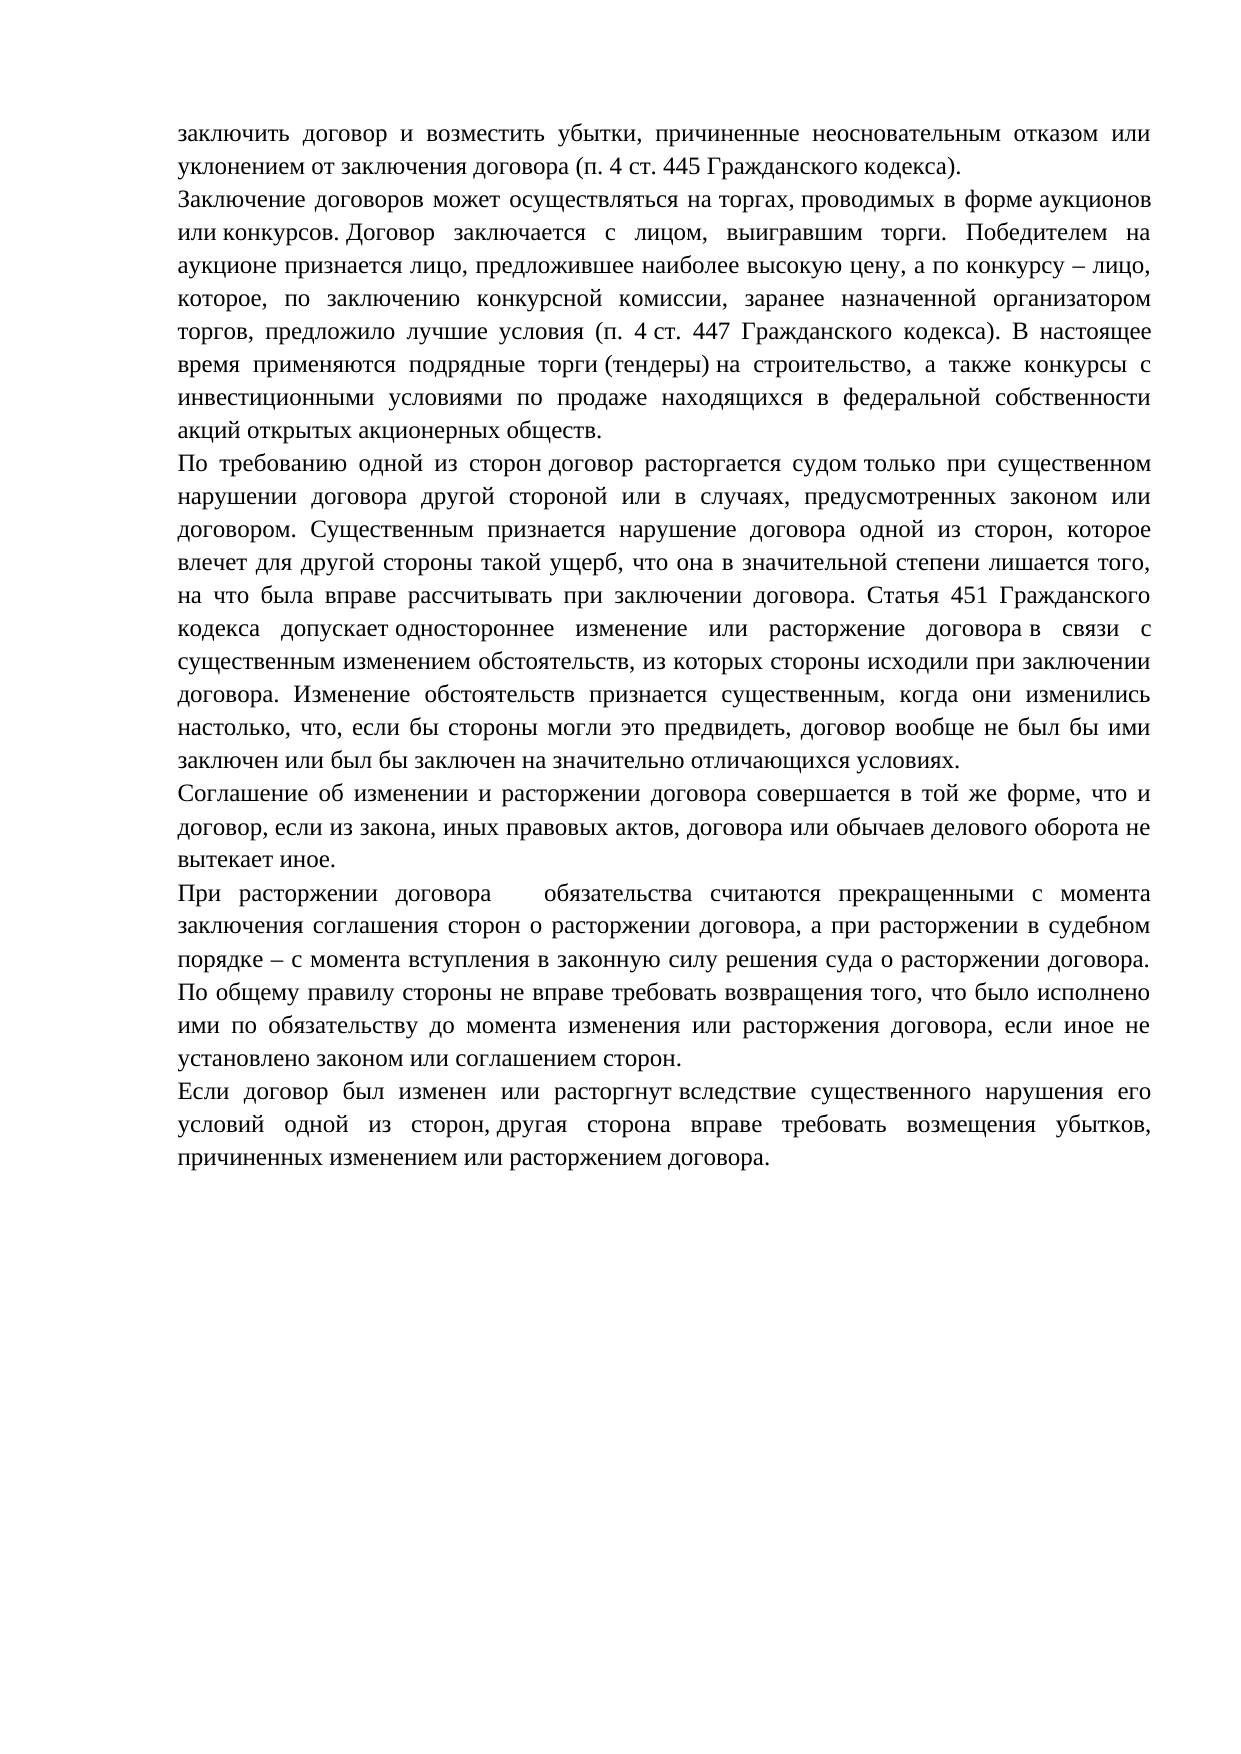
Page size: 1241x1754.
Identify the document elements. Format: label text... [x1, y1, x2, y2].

text По требованию одной из сторон договор расторгается судом только при существенном нарушении договора другой стороной или в случаях, предусмотренных законом или договором. Существенным признается нарушение договора одной из сторон, которое влечет для другой стороны такой ущерб, что она в значительной степени лишается того, на что была вправе рассчитывать при заключении договора. Статья 451 Гражданского кодекса допускает одностороннее изменение или расторжение договора в связи с существенным изменением обстоятельств, из которых стороны исходили при заключении договора. Изменение обстоятельств признается существенным, когда они изменились настолько, что, если бы стороны могли это предвидеть, договор вообще не был бы ими заключен или был бы заключен на значительно отличающихся условиях. [177, 448, 1152, 774]
text Если договор был изменен или расторгнут вследствие существенного нарушения его условий одной из сторон, другая сторона вправе требовать возмещения убытков, причиненных изменением или расторжением договора. [177, 1076, 1152, 1171]
text Соглашение об изменении и расторжении договора совершается в той же форме, что и договор, если из закона, иных правовых актов, договора или обычаев делового оборота не вытекает иное. [177, 778, 1152, 873]
text При расторжении договора обязательства считаются прекращенными с момента заключения соглашения сторон о расторжении договора, а при расторжении в судебном порядке – с момента вступления в законную силу решения суда о расторжении договора. По общему правилу стороны не вправе требовать возвращения того, что было исполнено ими по обязательству до момента изменения или расторжения договора, если иное не установлено законом или соглашением сторон. [177, 878, 1152, 1071]
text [177, 118, 1152, 180]
text Заключение договоров может осуществляться на торгах, проводимых в форме аукционов или конкурсов. Договор заключается с лицом, выигравшим торги. Победителем на аукционе признается лицо, предложившее наиболее высокую цену, а по конкурсу – лицо, которое, по заключению конкурсной комиссии, заранее назначенной организатором торгов, предложило лучшие условия (п. 4 ст. 447 Гражданского кодекса). В настоящее время применяются подрядные торги (тендеры) на строительство, а также конкурсы с инвестиционными условиями по продаже находящихся в федеральной собственности акций открытых акционерных обществ. [177, 184, 1152, 444]
